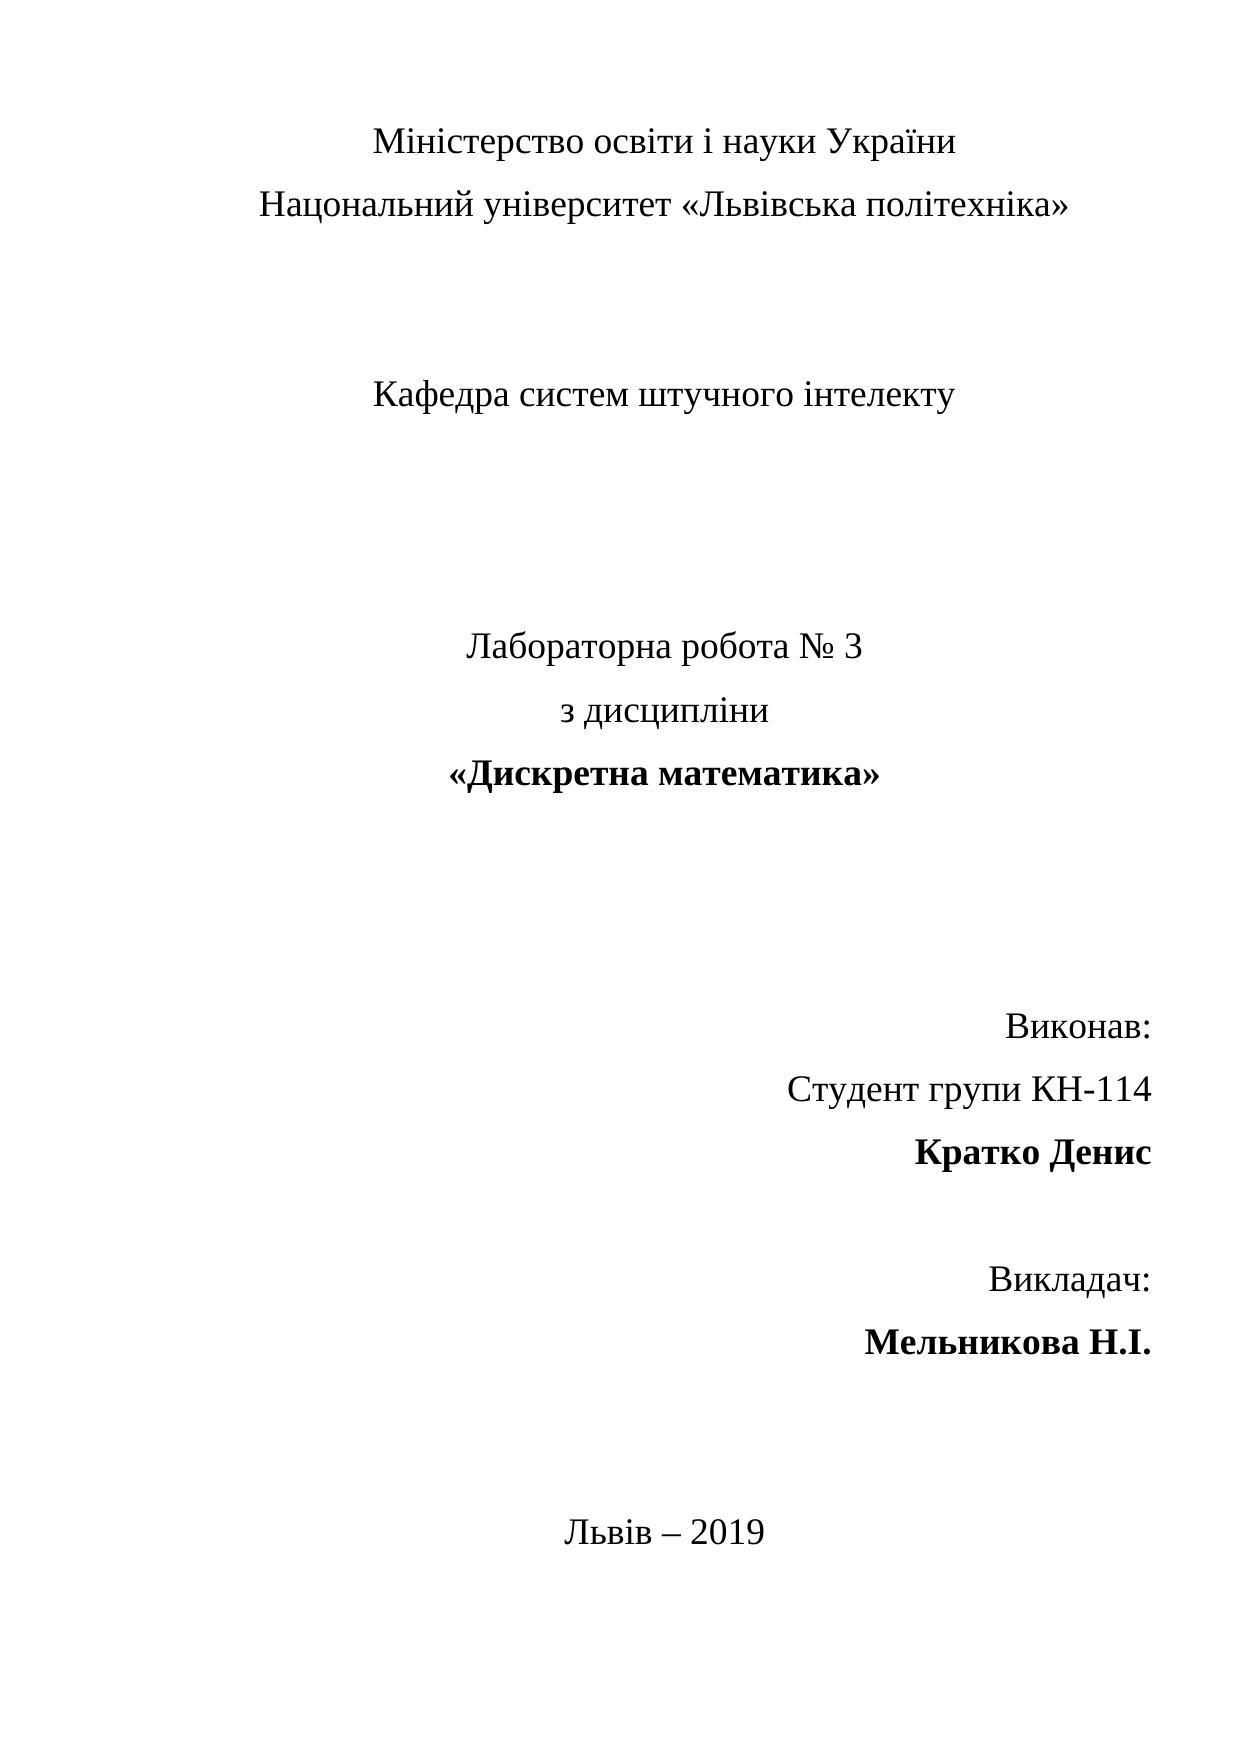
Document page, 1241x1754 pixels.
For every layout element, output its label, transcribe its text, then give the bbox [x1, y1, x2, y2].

text Кафедра систем штучного інтелекту [177, 371, 1152, 414]
text з дисципліни [177, 687, 1152, 730]
text «Дискретна математика» [177, 750, 1152, 793]
text Лабораторна робота № 3 [177, 624, 1152, 667]
text Львів – 2019 [177, 1509, 1152, 1552]
text Кратко Денис [177, 1130, 1152, 1173]
text Викладач: [177, 1256, 1152, 1299]
text Нацональний університет «Львівська політехніка» [177, 181, 1152, 224]
text Студент групи КН-114 [177, 1067, 1152, 1110]
text Виконав: [177, 1003, 1152, 1046]
text Мельникова Н.І. [177, 1319, 1152, 1363]
text Міністерство освіти і науки України [177, 118, 1152, 161]
